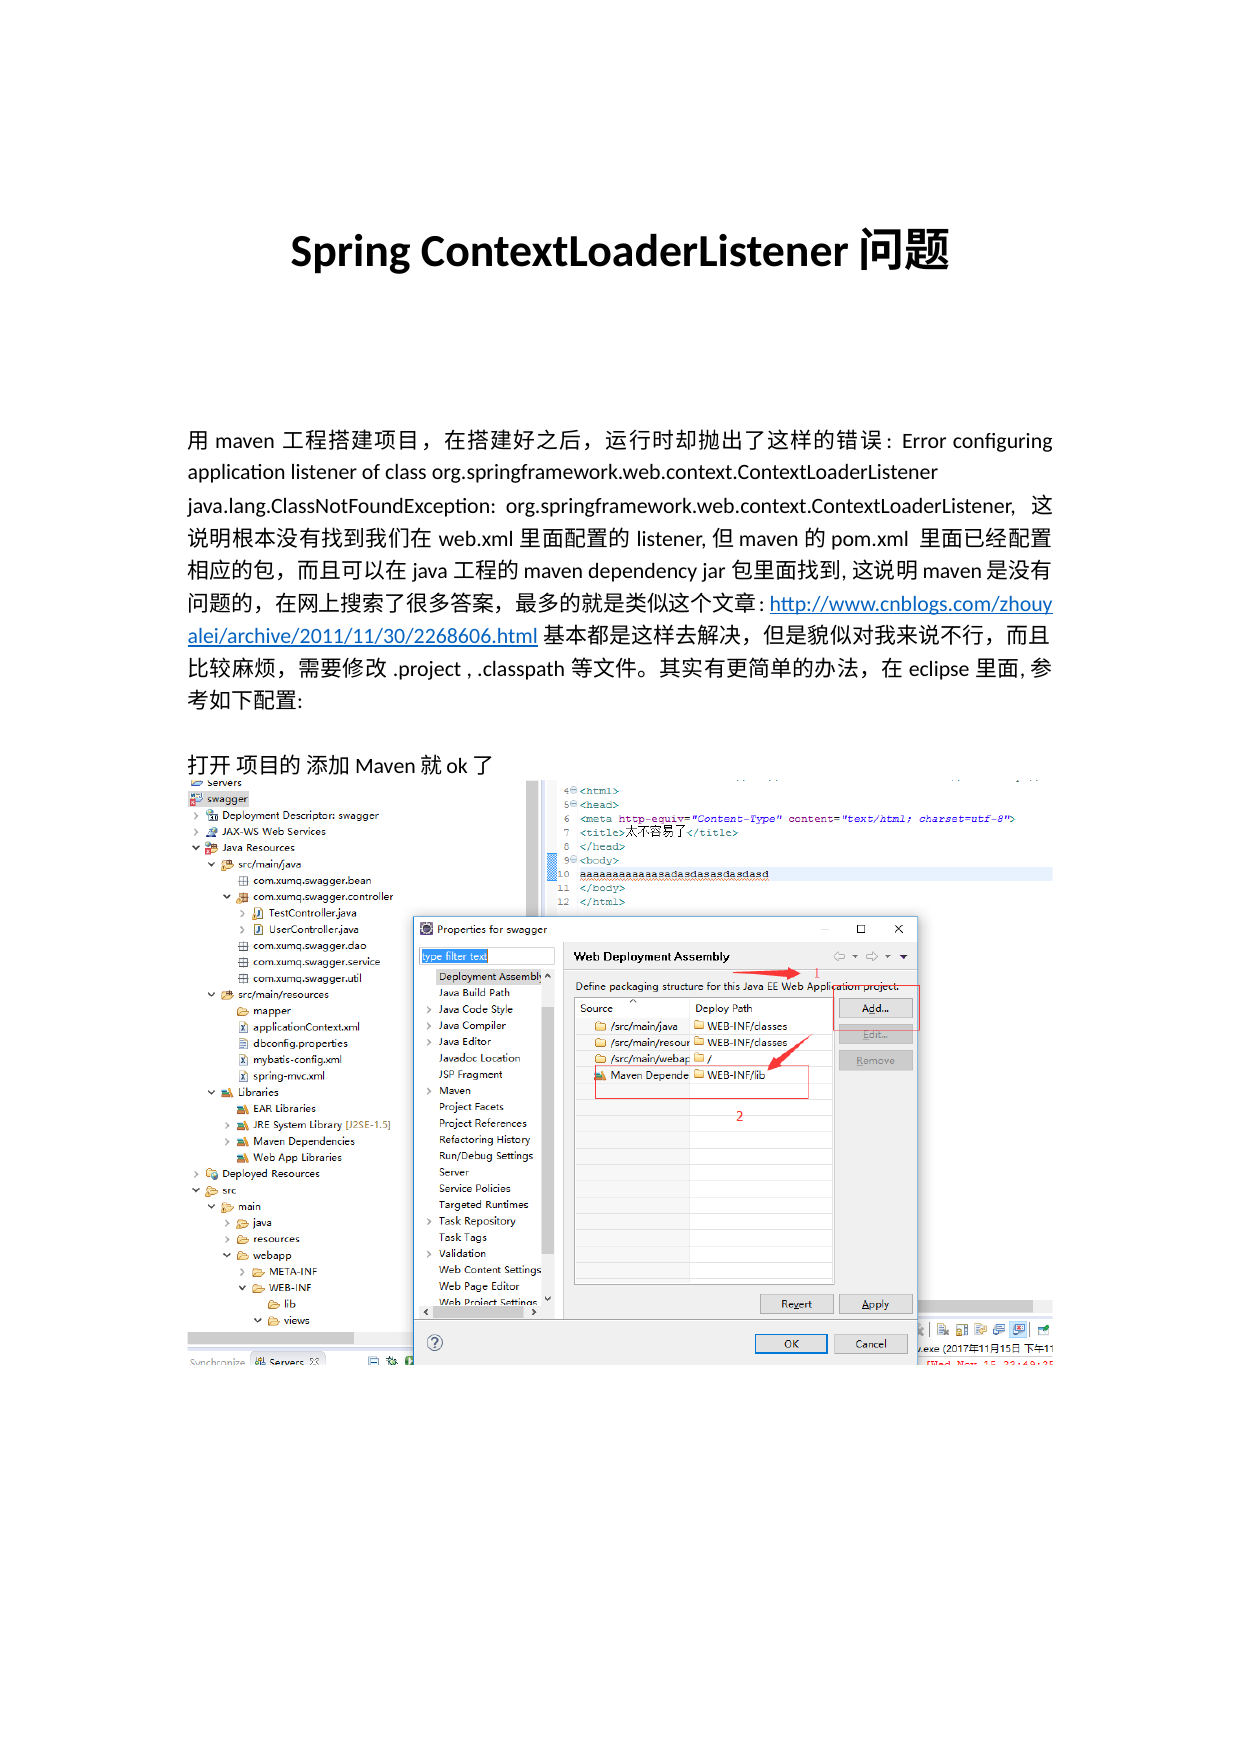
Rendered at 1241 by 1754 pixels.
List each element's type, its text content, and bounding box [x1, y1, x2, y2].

subtitle Spring ContextLoaderListener问题 [187, 197, 1053, 295]
text 用maven 工程搭建项目，在搭建好之后，运行时却抛出了这样的错误: Error configuring application listener of class org.springframework.web.context.ContextLoaderListener java.lang.ClassNotFoundException: org.springframework.web.context.ContextLoaderListener, 这说明根本没有找到我们在 web.xml 里面配置的 listener, 但maven 的pom.xml 里面已经配置相应的包，而且可以在java 工程的maven dependency jar 包里面找到, 这说明maven是没有问题的，在网上搜索了很多答案，最多的就是类似这个文章: http://www.cnblogs.com/zhouyalei/archive/2011/11/30/2268606.html 基本都是这样去解决，但是貌似对我来说不行，而且比较麻烦，需要修改 .project , .classpath 等文件。其实有更简单的办法，在eclipse 里面, 参考如下配置: [187, 423, 1053, 715]
picture [187, 780, 1053, 1365]
text 打开 项目的 添加Maven就ok了 [187, 748, 1053, 780]
